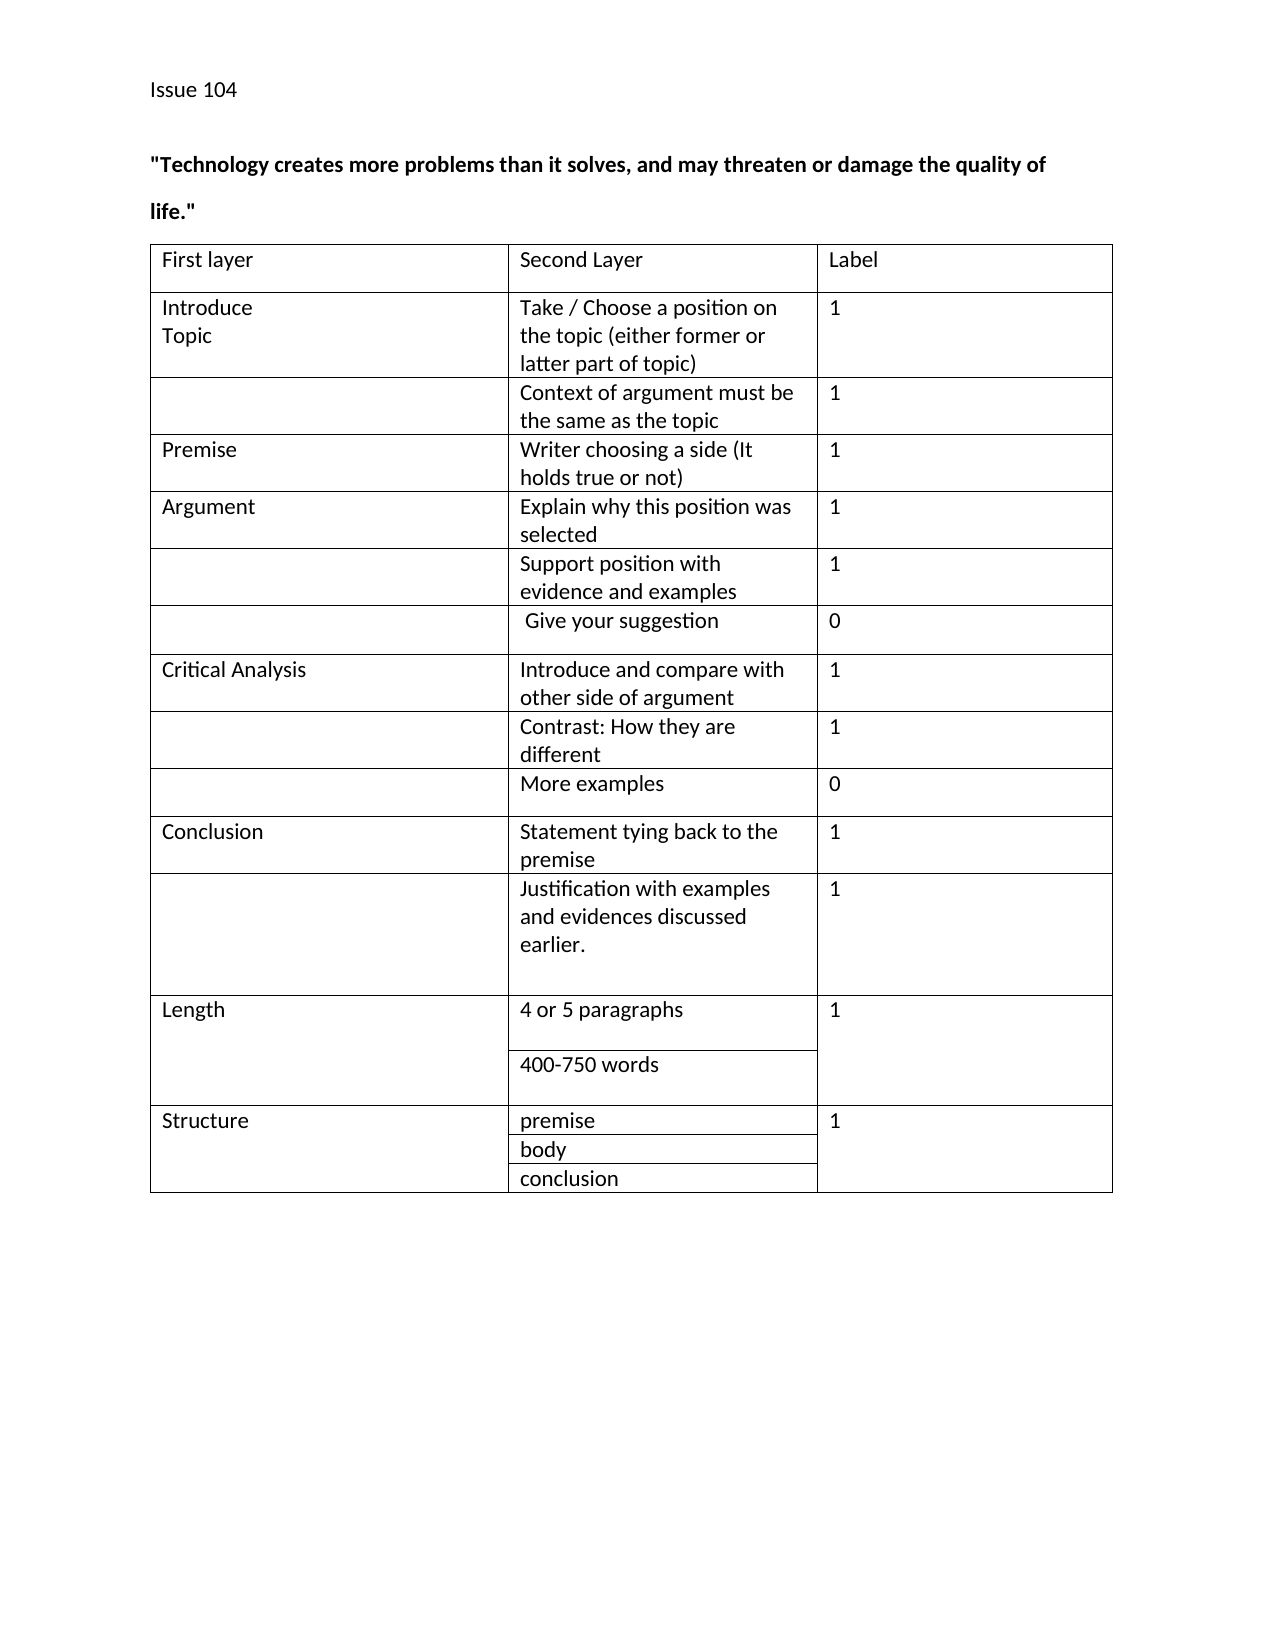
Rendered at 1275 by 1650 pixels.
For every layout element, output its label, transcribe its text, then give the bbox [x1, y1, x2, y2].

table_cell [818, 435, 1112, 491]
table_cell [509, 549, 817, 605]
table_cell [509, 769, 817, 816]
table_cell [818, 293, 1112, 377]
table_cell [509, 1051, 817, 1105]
text life." [150, 197, 1125, 225]
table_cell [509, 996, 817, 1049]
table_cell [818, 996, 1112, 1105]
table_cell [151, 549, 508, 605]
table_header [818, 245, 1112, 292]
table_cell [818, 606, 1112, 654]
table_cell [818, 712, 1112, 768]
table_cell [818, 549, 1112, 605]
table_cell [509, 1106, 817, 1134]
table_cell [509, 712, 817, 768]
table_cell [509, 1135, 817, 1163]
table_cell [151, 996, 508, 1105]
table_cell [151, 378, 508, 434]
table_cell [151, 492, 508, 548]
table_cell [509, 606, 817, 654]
text "Technology creates more problems than it solves, and may threaten or damage the quality of [150, 150, 1125, 178]
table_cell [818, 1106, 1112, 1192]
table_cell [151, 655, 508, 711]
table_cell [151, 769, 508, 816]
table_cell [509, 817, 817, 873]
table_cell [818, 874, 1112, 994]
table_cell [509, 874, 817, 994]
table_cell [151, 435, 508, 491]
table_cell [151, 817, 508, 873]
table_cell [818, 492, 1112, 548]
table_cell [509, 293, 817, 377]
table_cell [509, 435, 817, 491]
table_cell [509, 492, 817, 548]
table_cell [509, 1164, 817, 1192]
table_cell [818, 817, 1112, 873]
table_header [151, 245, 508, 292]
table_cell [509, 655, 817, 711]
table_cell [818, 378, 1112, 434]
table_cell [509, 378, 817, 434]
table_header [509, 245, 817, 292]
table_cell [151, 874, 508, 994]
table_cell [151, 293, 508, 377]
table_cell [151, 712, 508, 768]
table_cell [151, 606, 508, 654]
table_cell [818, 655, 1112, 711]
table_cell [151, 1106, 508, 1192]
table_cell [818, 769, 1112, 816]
